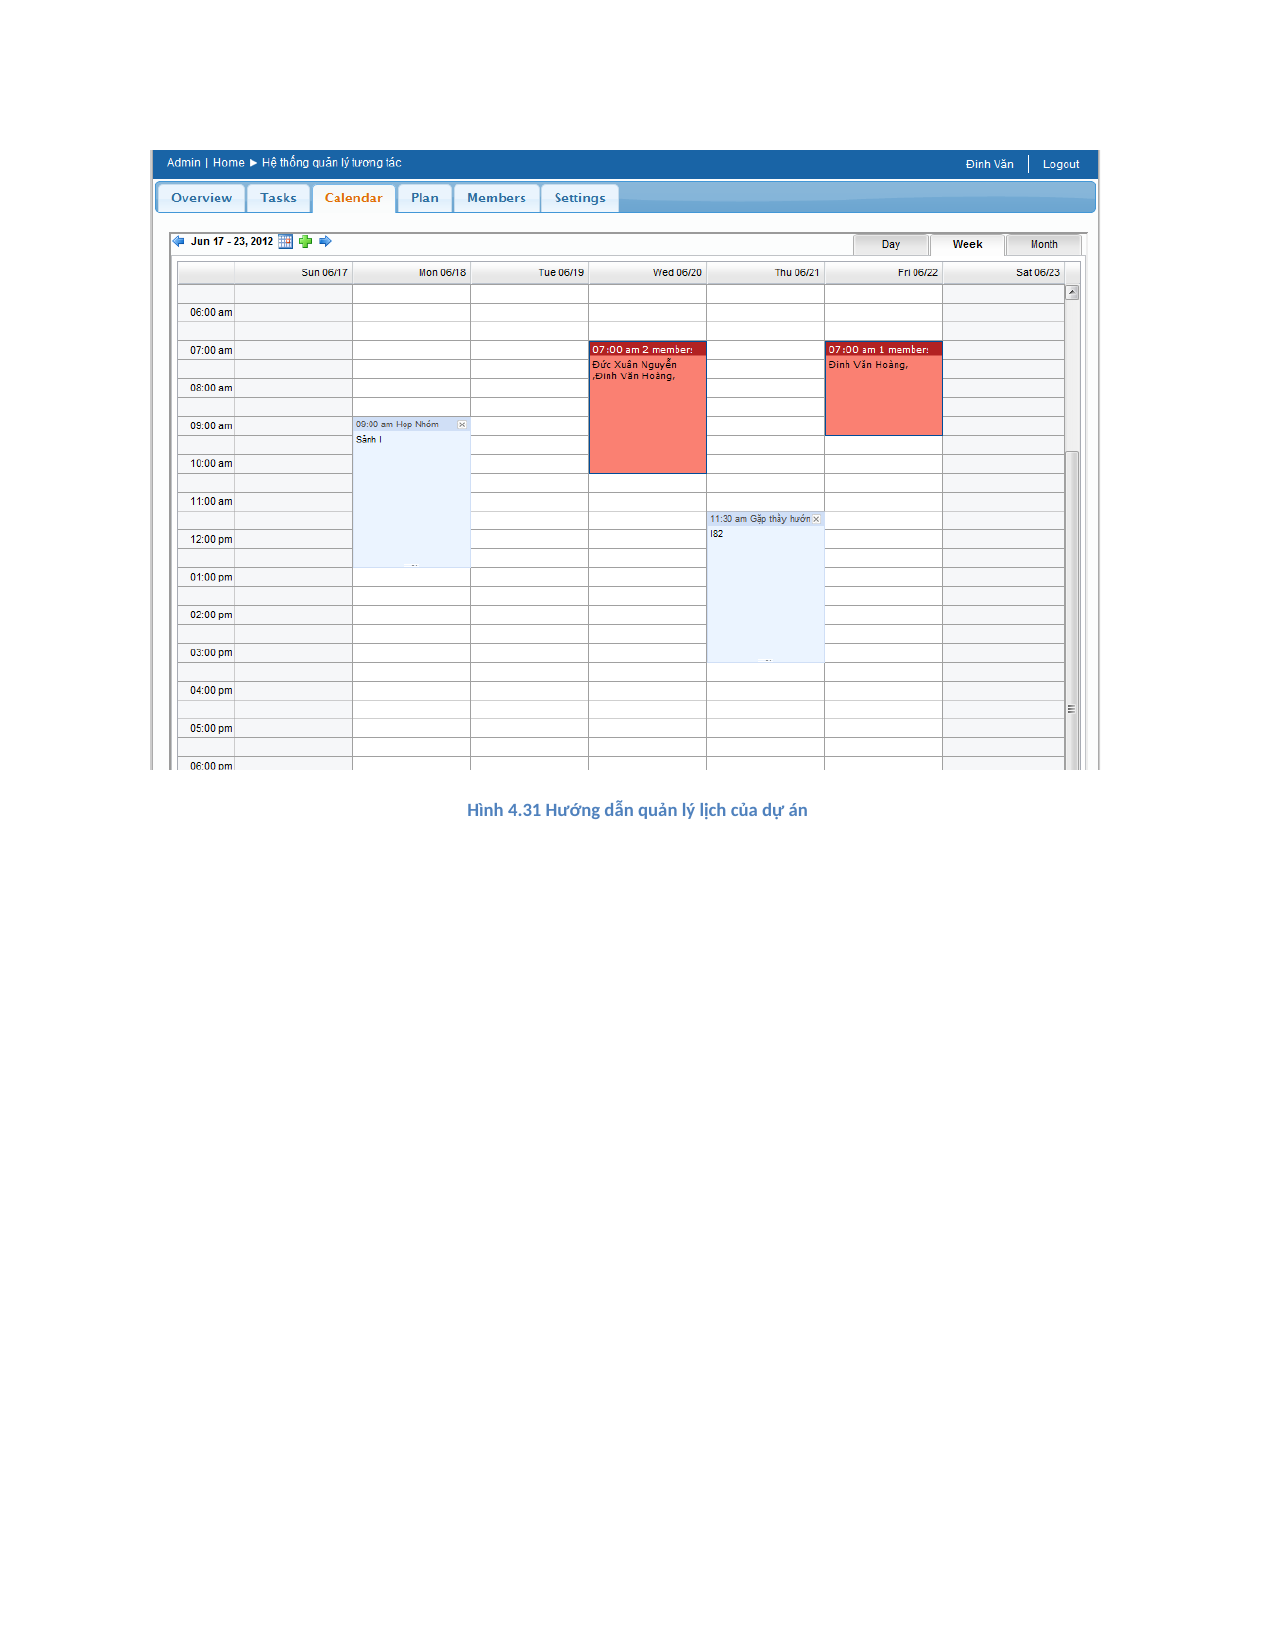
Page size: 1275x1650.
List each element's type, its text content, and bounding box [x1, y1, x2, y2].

text Hình 4.31 Hướng dẫn quản lý lịch của dự án [150, 798, 1125, 821]
picture [150, 150, 1100, 770]
